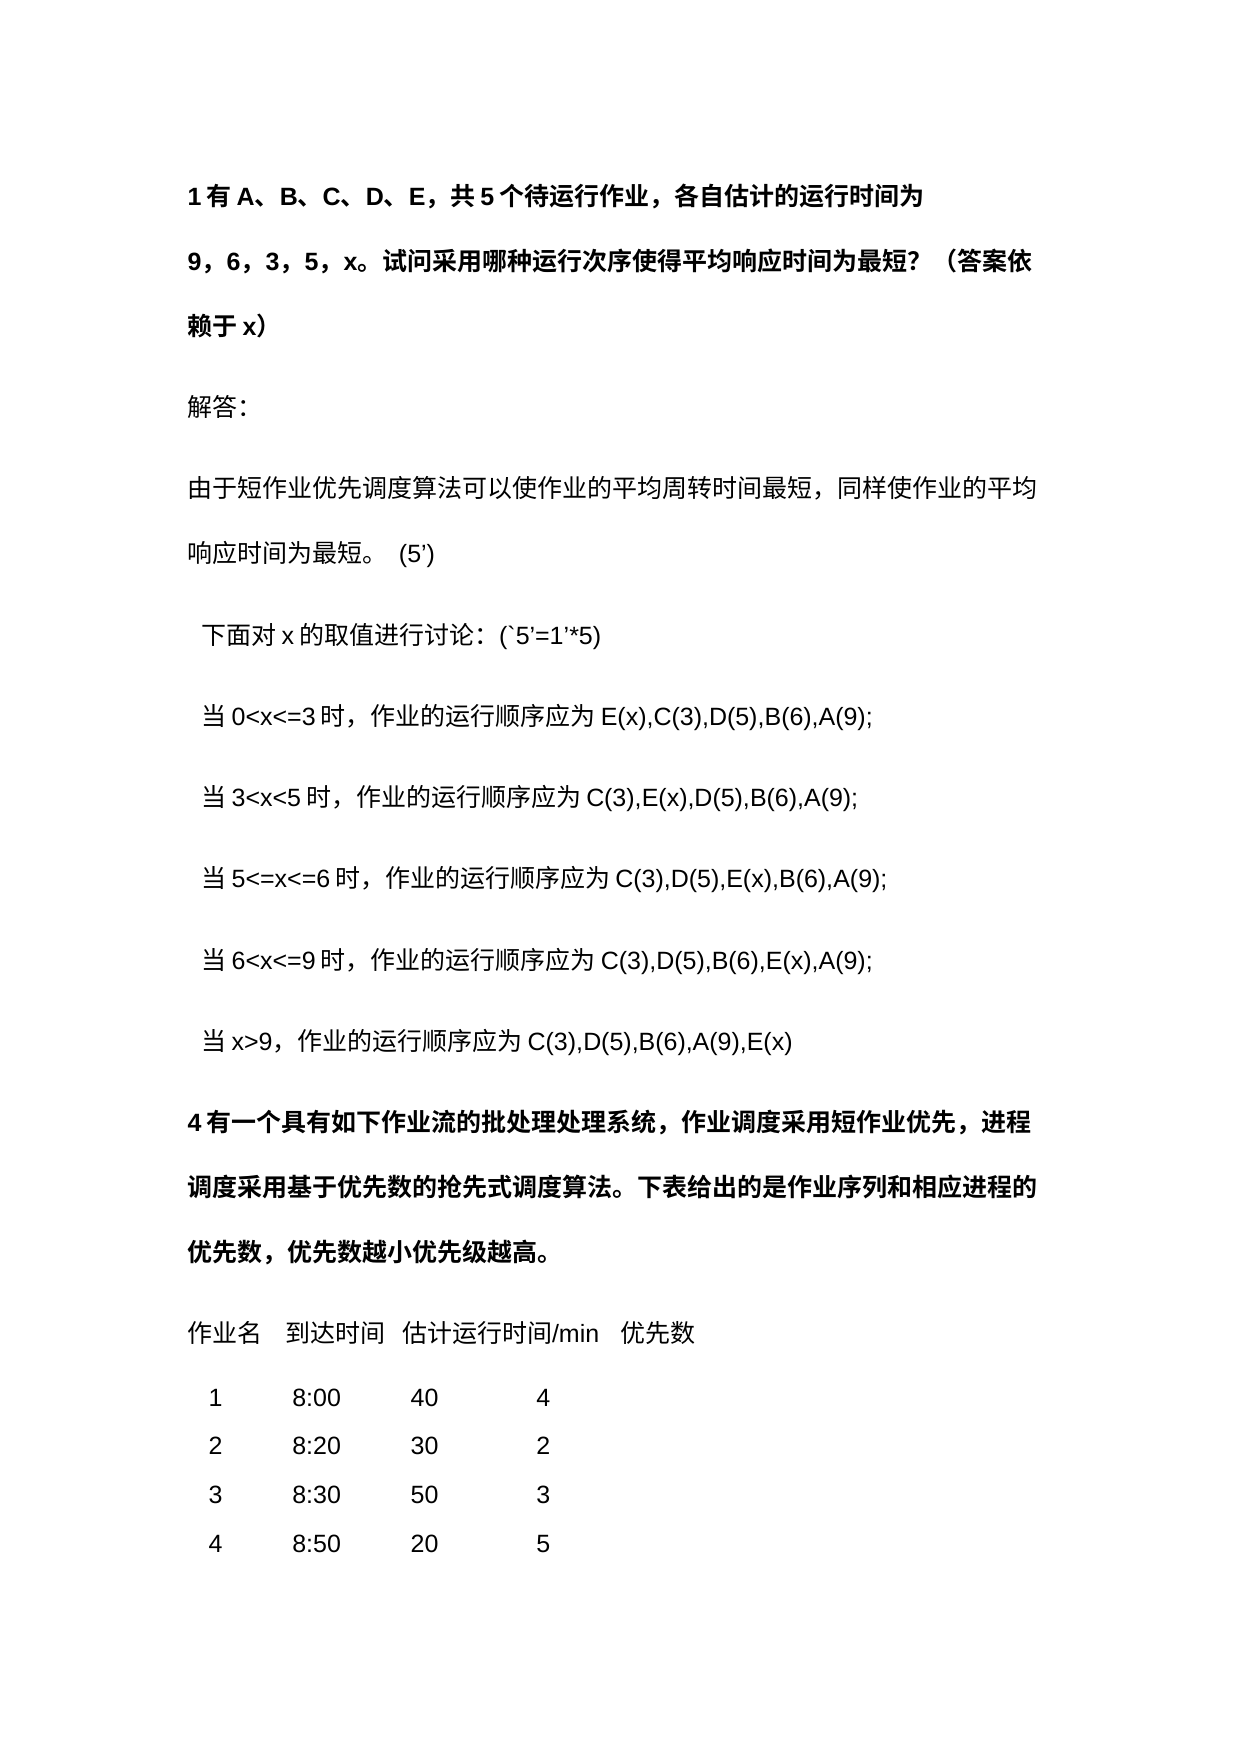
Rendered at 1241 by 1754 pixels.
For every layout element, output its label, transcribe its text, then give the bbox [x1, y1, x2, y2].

text 由于短作业优先调度算法可以使作业的平均周转时间最短，同样使作业的平均响应时间为最短。 (5’) [187, 454, 1053, 584]
text 2 8:20 30 2 [187, 1429, 1053, 1462]
text 3 8:30 50 3 [187, 1478, 1053, 1511]
text 当6<x<=9时，作业的运行顺序应为C(3),D(5),B(6),E(x),A(9); [187, 926, 1053, 991]
text 下面对x的取值进行讨论：(`5’=1’*5) [187, 601, 1053, 666]
text 4 8:50 20 5 [187, 1527, 1053, 1559]
text 1有A、B、C、D、E，共5个待运行作业，各自估计的运行时间为9，6，3，5，x。试问采用哪种运行次序使得平均响应时间为最短？（答案依赖于x） [187, 162, 1053, 357]
text 当0<x<=3时，作业的运行顺序应为E(x),C(3),D(5),B(6),A(9); [187, 682, 1053, 747]
text 当x>9，作业的运行顺序应为C(3),D(5),B(6),A(9),E(x) [187, 1007, 1053, 1072]
text 解答： [187, 373, 1053, 438]
text 作业名 到达时间 估计运行时间/min 优先数 [187, 1299, 1053, 1364]
text 1 8:00 40 4 [187, 1381, 1053, 1413]
text 当3<x<5时，作业的运行顺序应为C(3),E(x),D(5),B(6),A(9); [187, 763, 1053, 828]
text 当5<=x<=6时，作业的运行顺序应为C(3),D(5),E(x),B(6),A(9); [187, 844, 1053, 909]
text 4有一个具有如下作业流的批处理处理系统，作业调度采用短作业优先，进程调度采用基于优先数的抢先式调度算法。下表给出的是作业序列和相应进程的优先数，优先数越小优先级越高。 [187, 1088, 1053, 1283]
